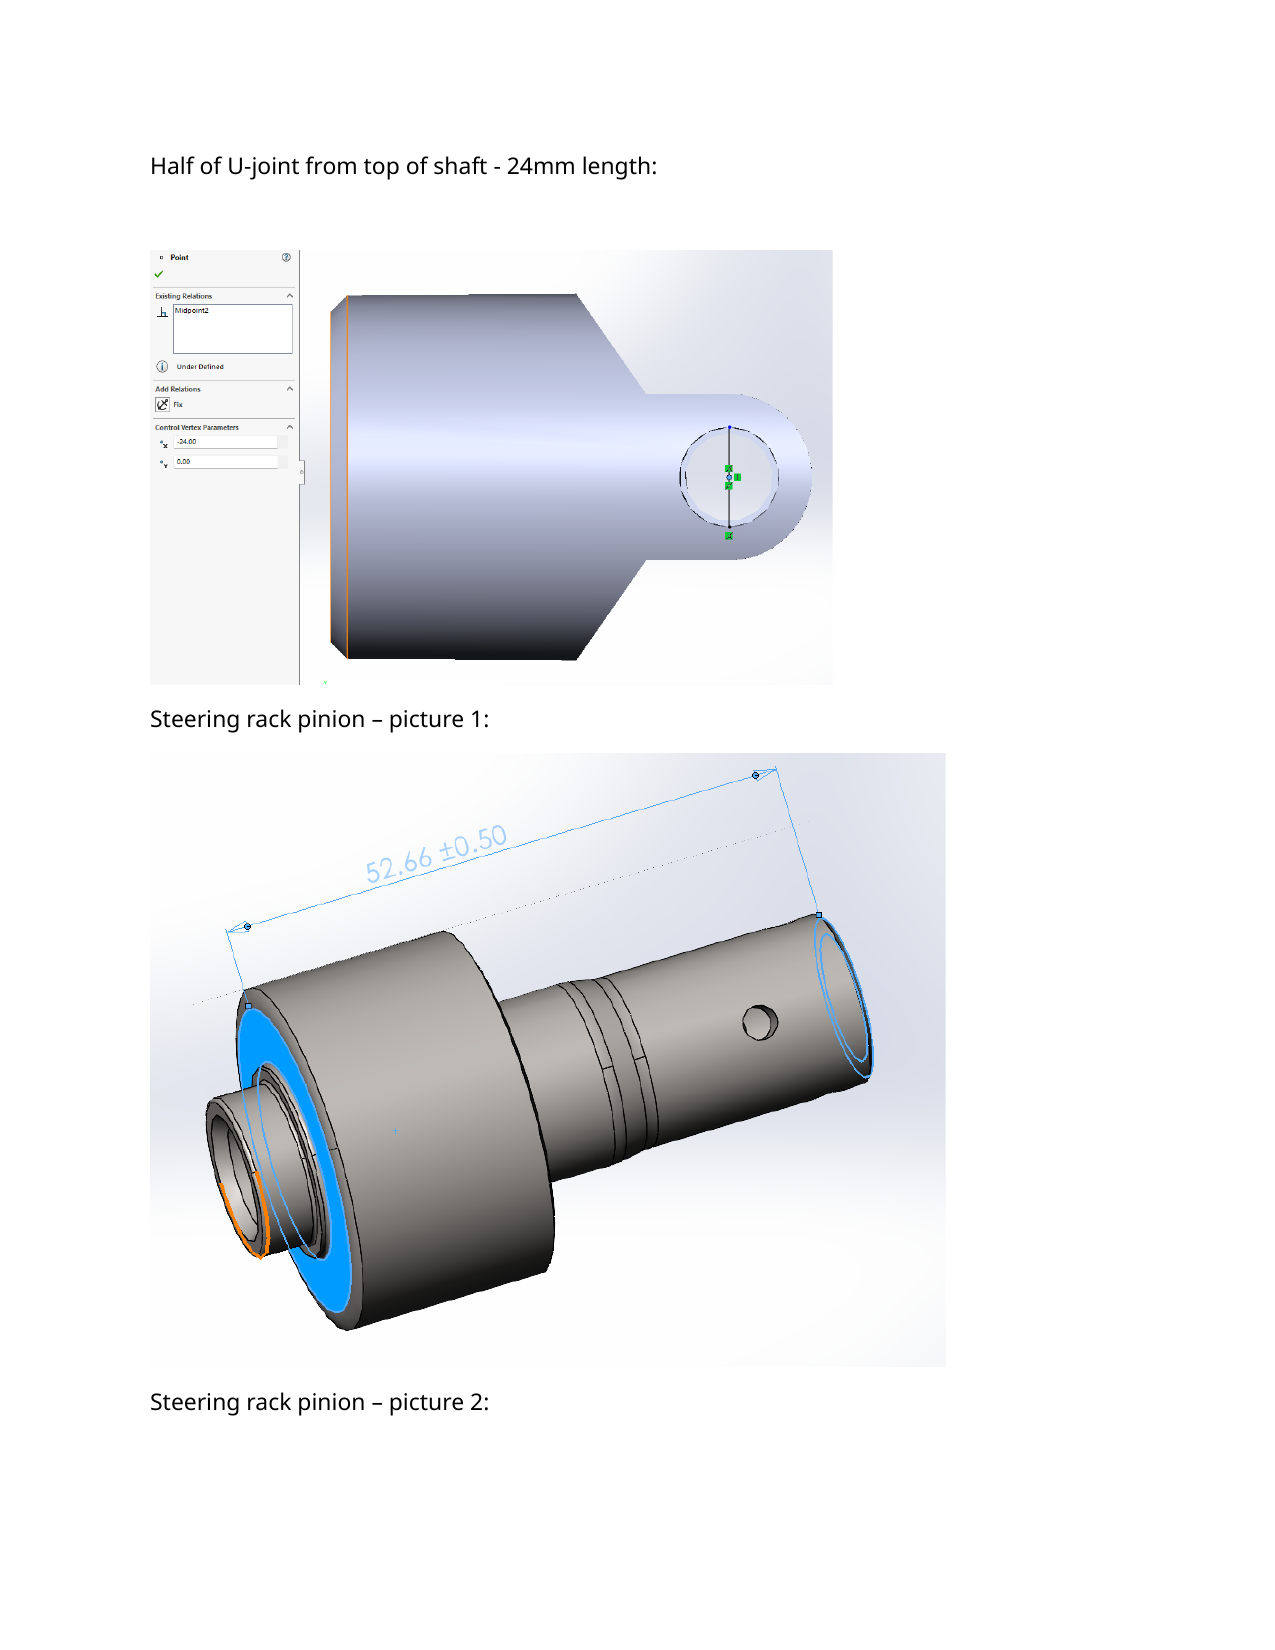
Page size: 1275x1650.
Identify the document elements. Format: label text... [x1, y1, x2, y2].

text Half of U-joint from top of shaft - 24mm length: [150, 150, 1125, 181]
picture [150, 250, 833, 685]
text Steering rack pinion – picture 2: [150, 1386, 1125, 1417]
picture [150, 753, 946, 1367]
text Steering rack pinion – picture 1: [150, 703, 1125, 735]
